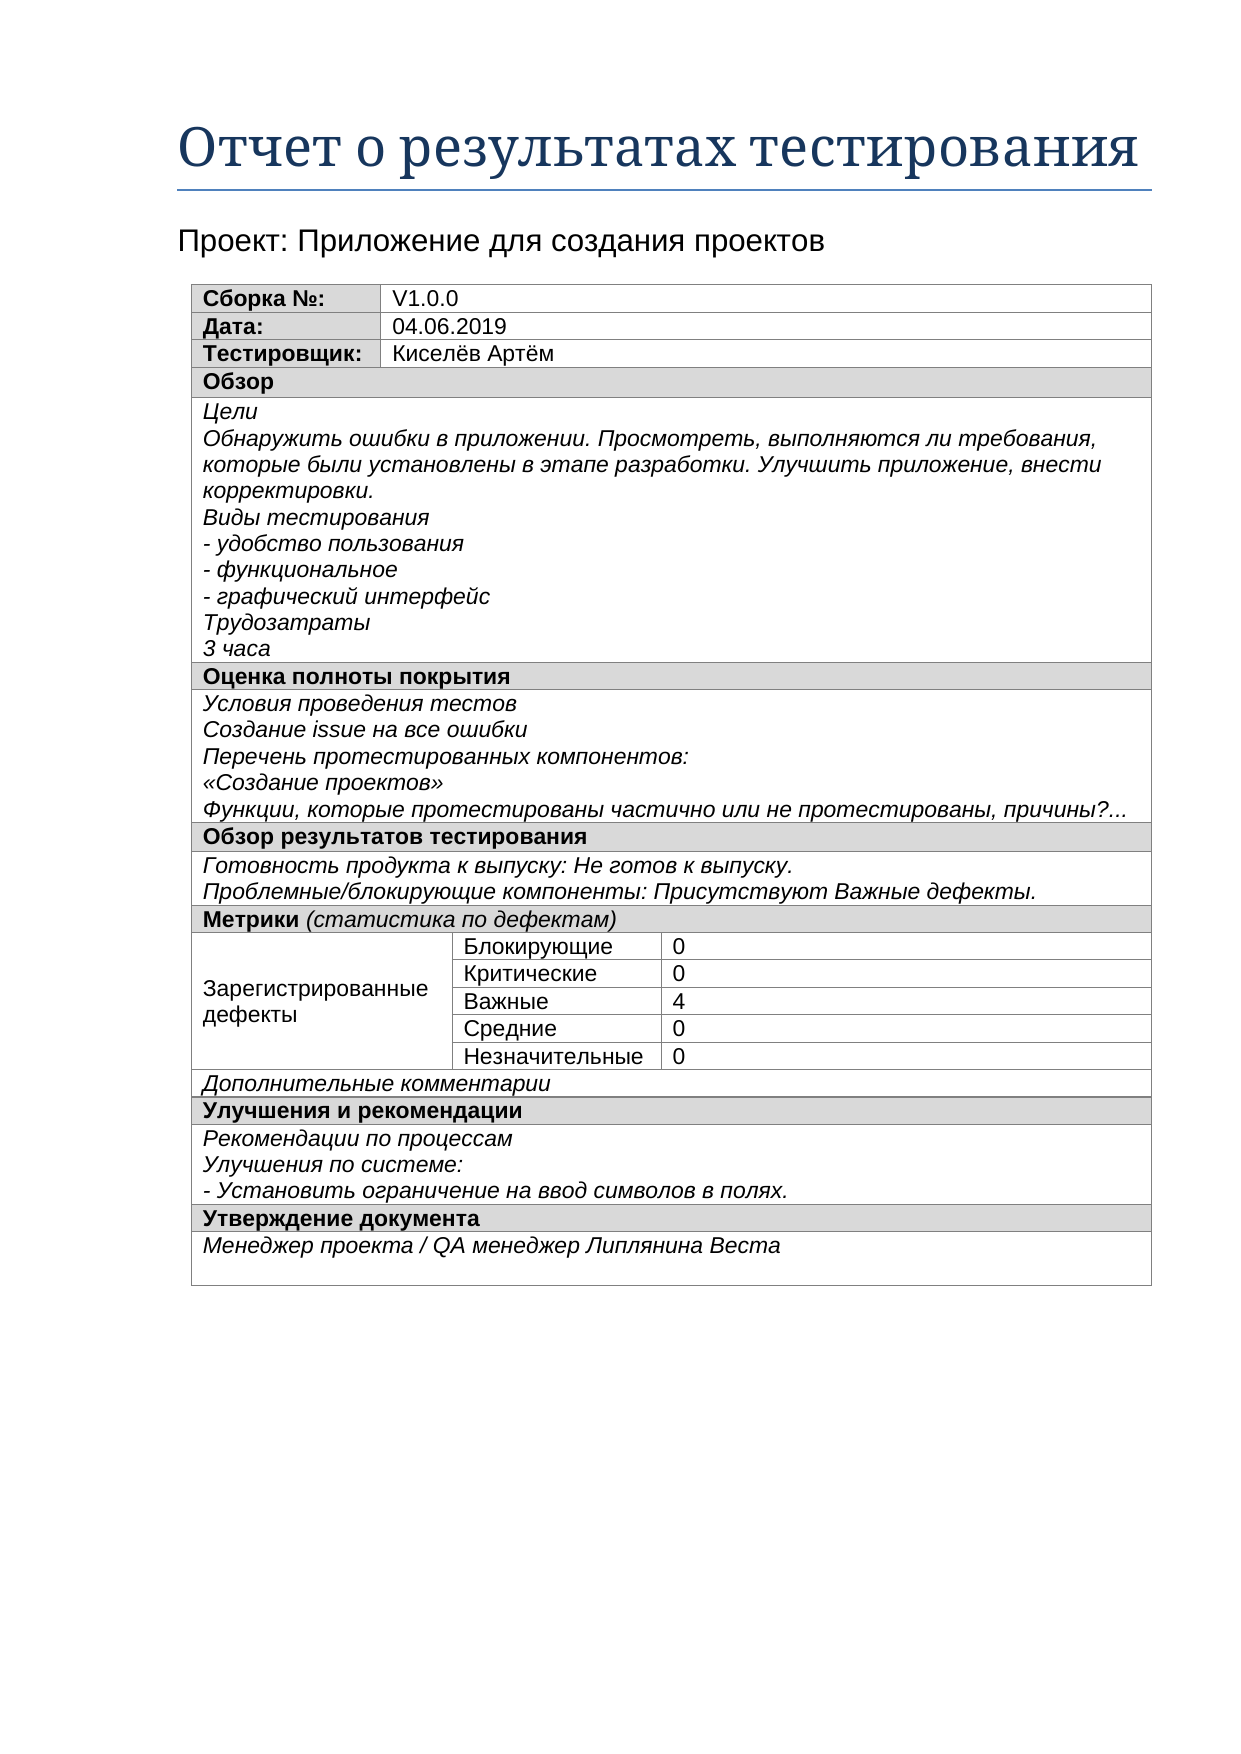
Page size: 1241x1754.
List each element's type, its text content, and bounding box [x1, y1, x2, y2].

text Проект: Приложение для создания проектов [177, 222, 1152, 258]
table_cell Условия проведения тестов Создание issue на все ошибки Перечень протестированных компонентов: «Создание проектов» Функции, которые протестированы частично или не протестированы, причины?... [192, 690, 1151, 822]
table_cell Обзор [192, 368, 1151, 397]
title Отчет о результатах тестирования [177, 118, 1152, 189]
table_cell Киселёв Артём [381, 340, 1151, 367]
table_cell Важные [453, 988, 661, 1014]
table_cell Менеджер проекта / QA менеджер Липлянина Веста [192, 1232, 1151, 1285]
table_cell Тестировщик: [192, 340, 380, 367]
table_header Сборка №: [192, 285, 380, 312]
table_cell Дополнительные комментарии [192, 1070, 1151, 1096]
table_cell Критические [453, 960, 661, 987]
table_cell Обзор результатов тестирования [192, 823, 1151, 851]
table_cell 0 [662, 1015, 1151, 1042]
table_cell 0 [662, 1043, 1151, 1069]
table_cell 4 [662, 988, 1151, 1014]
table_cell 0 [662, 960, 1151, 987]
table_cell Средние [453, 1015, 661, 1042]
table_cell Метрики (статистика по дефектам) [192, 906, 1151, 932]
table_cell Зарегистрированные дефекты [192, 933, 452, 1069]
table_cell Цели Обнаружить ошибки в приложении. Просмотреть, выполняются ли требования, которые были установлены в этапе разработки. Улучшить приложение, внести корректировки. Виды тестирования - удобство пользования - функциональное - графический интерфейс Трудозатраты 3 часа [192, 398, 1151, 662]
table_cell Блокирующие [453, 933, 661, 959]
table_cell Оценка полноты покрытия [192, 663, 1151, 689]
table_cell Готовность продукта к выпуску: Не готов к выпуску. Проблемные/блокирующие компоненты: Присутствуют Важные дефекты. [192, 852, 1151, 904]
table_cell 0 [662, 933, 1151, 959]
table_cell Утверждение документа [192, 1205, 1151, 1231]
table_cell Незначительные [453, 1043, 661, 1069]
table_cell Дата: [192, 313, 380, 339]
table_cell Рекомендации по процессам Улучшения по системе: - Установить ограничение на ввод символов в полях. [192, 1125, 1151, 1204]
table_cell Улучшения и рекомендации [192, 1098, 1151, 1124]
table_cell 04.06.2019 [381, 313, 1151, 339]
table_header V1.0.0 [381, 285, 1151, 312]
